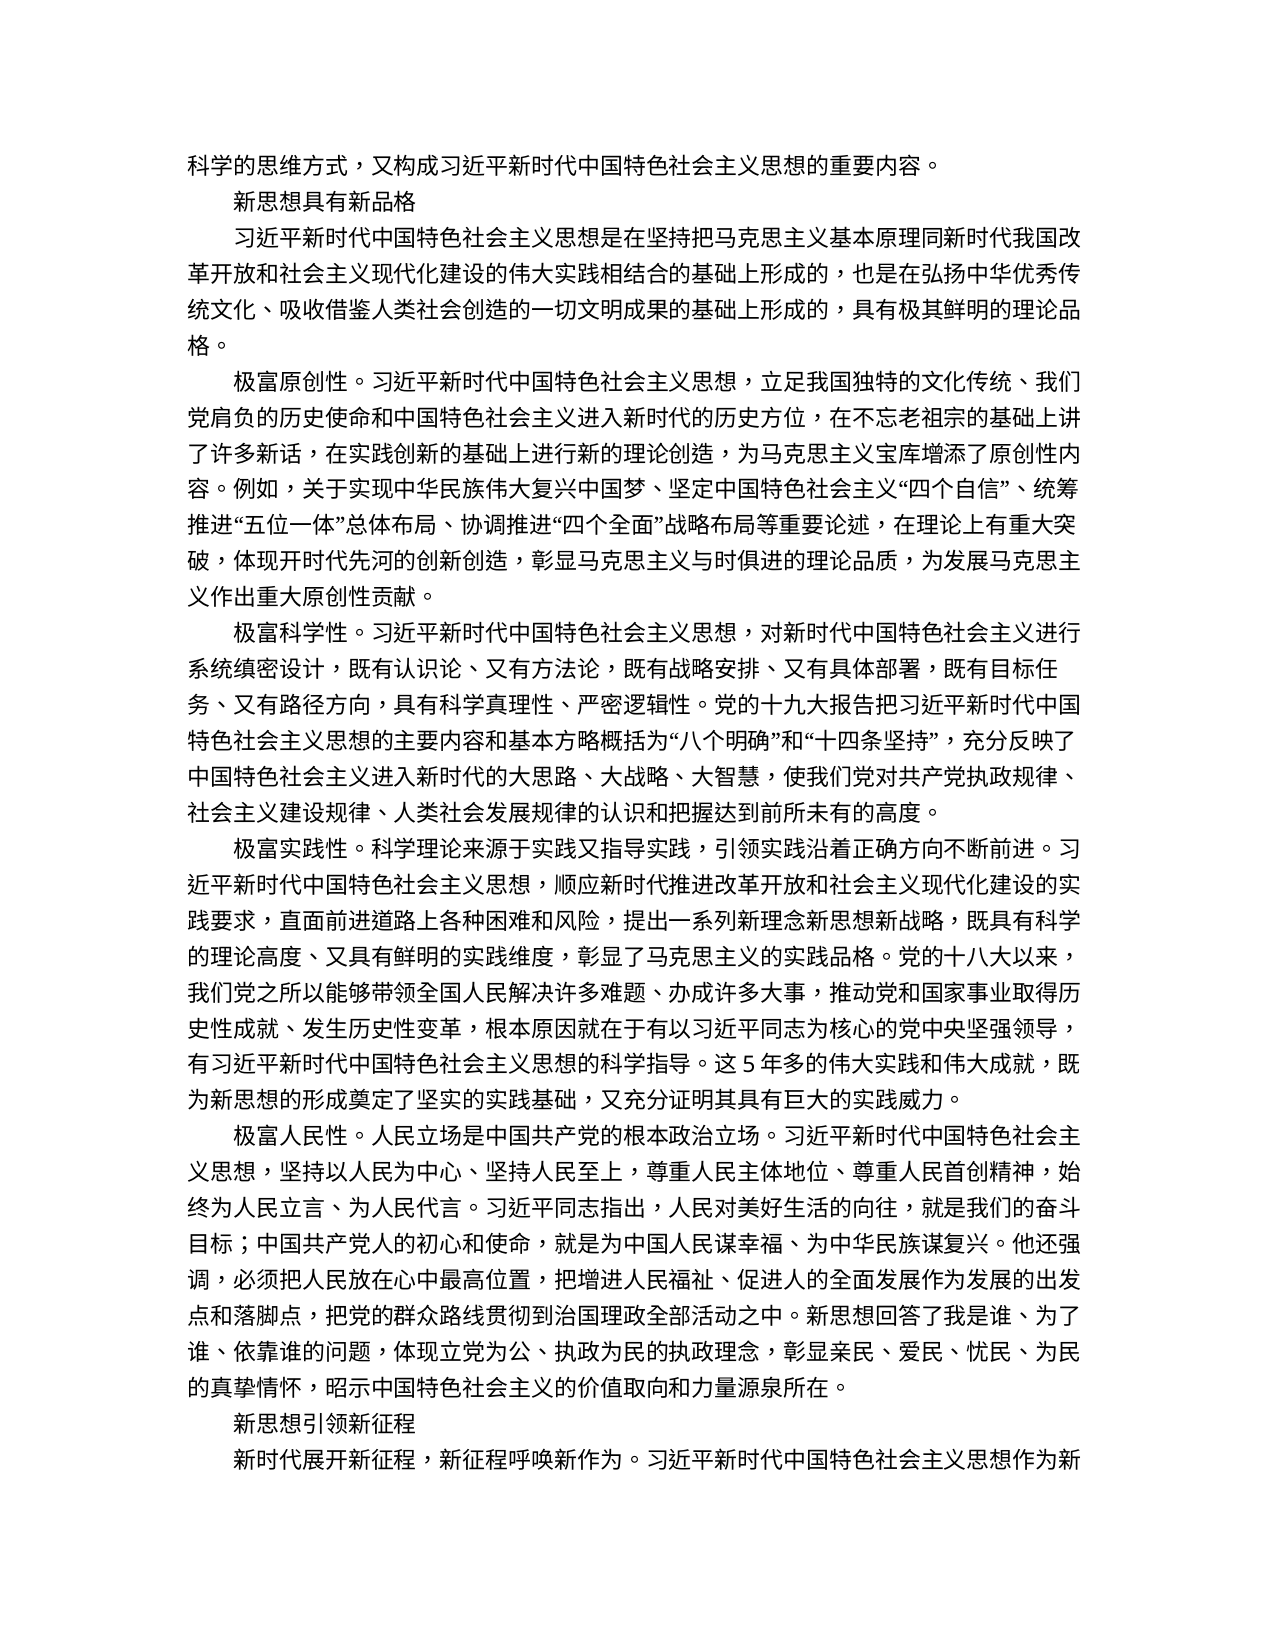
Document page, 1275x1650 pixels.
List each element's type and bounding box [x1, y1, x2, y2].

text [187, 150, 1087, 1475]
